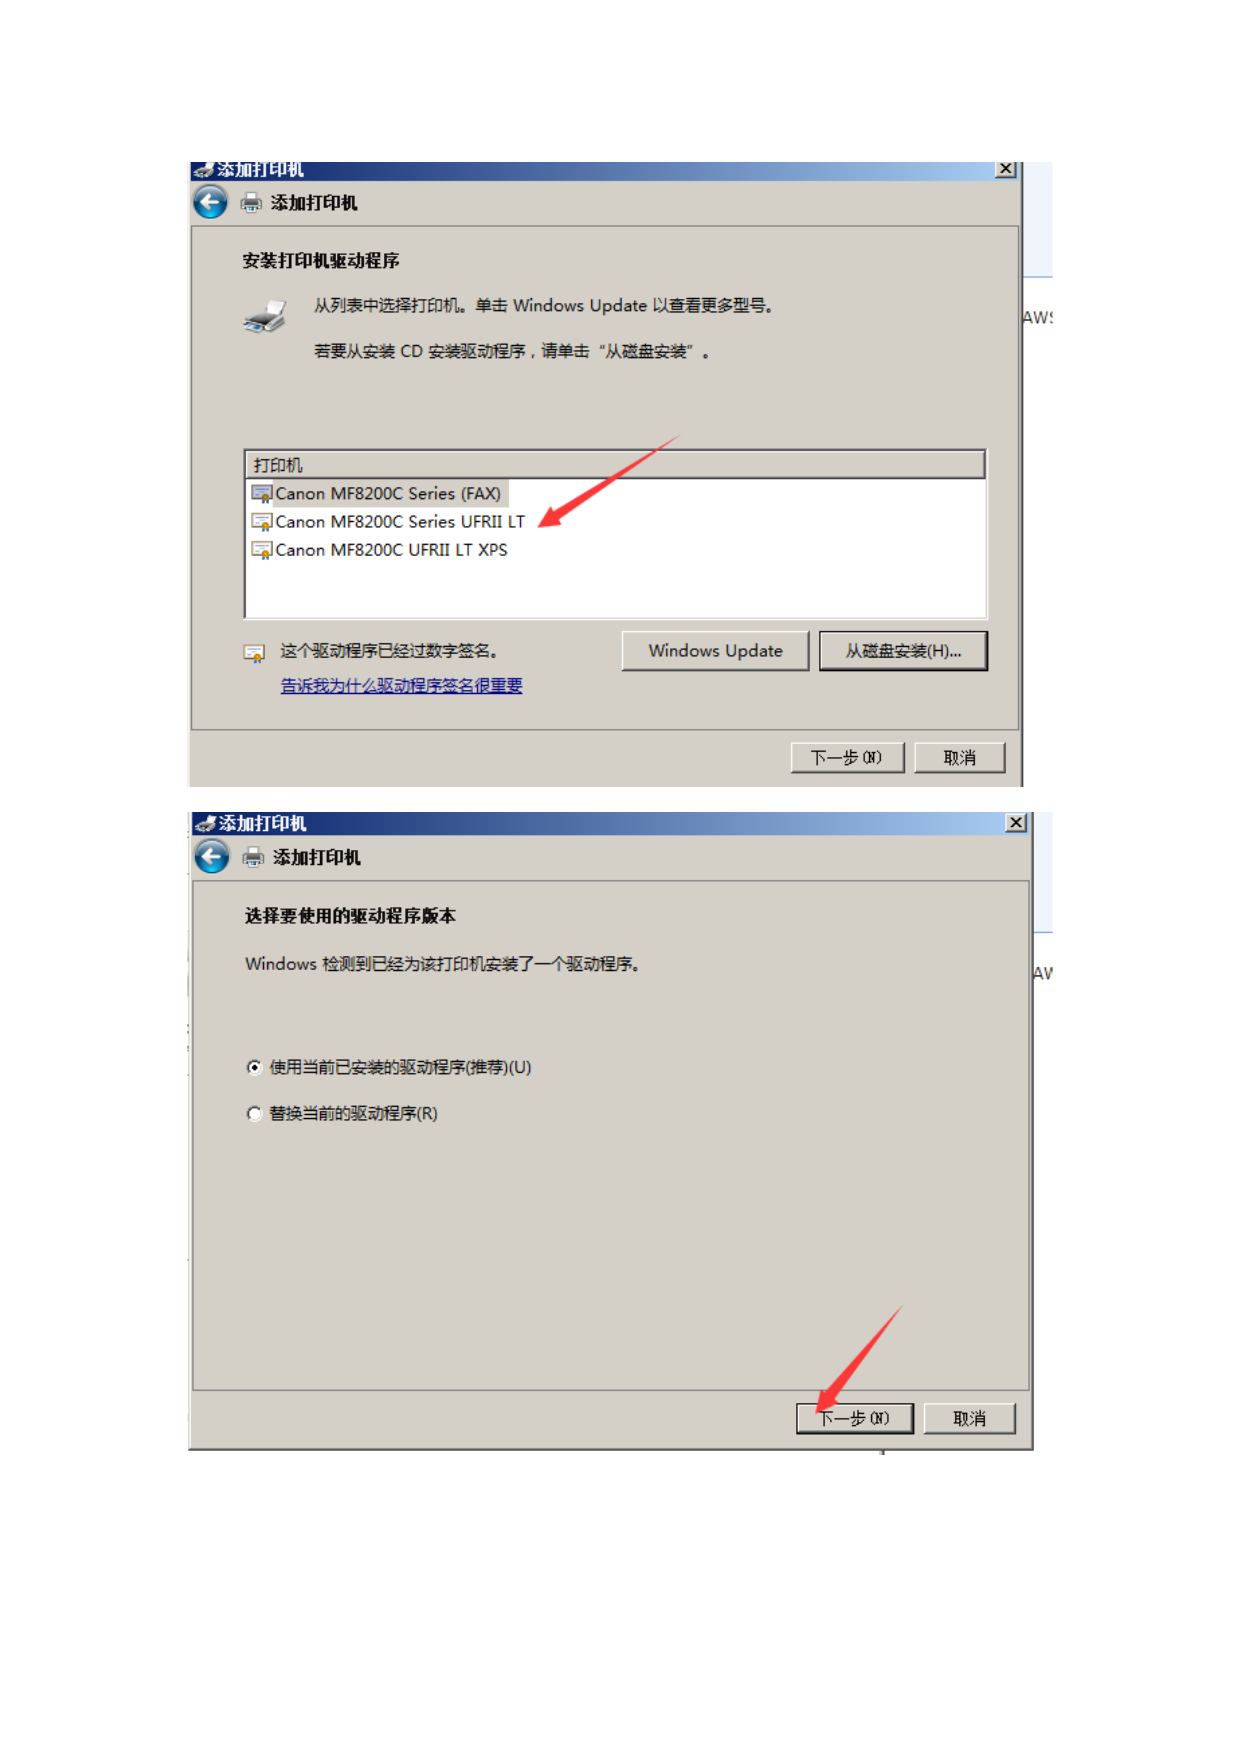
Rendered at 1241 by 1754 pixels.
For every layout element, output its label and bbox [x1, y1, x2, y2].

picture [187, 162, 1053, 787]
picture [187, 812, 1053, 1455]
